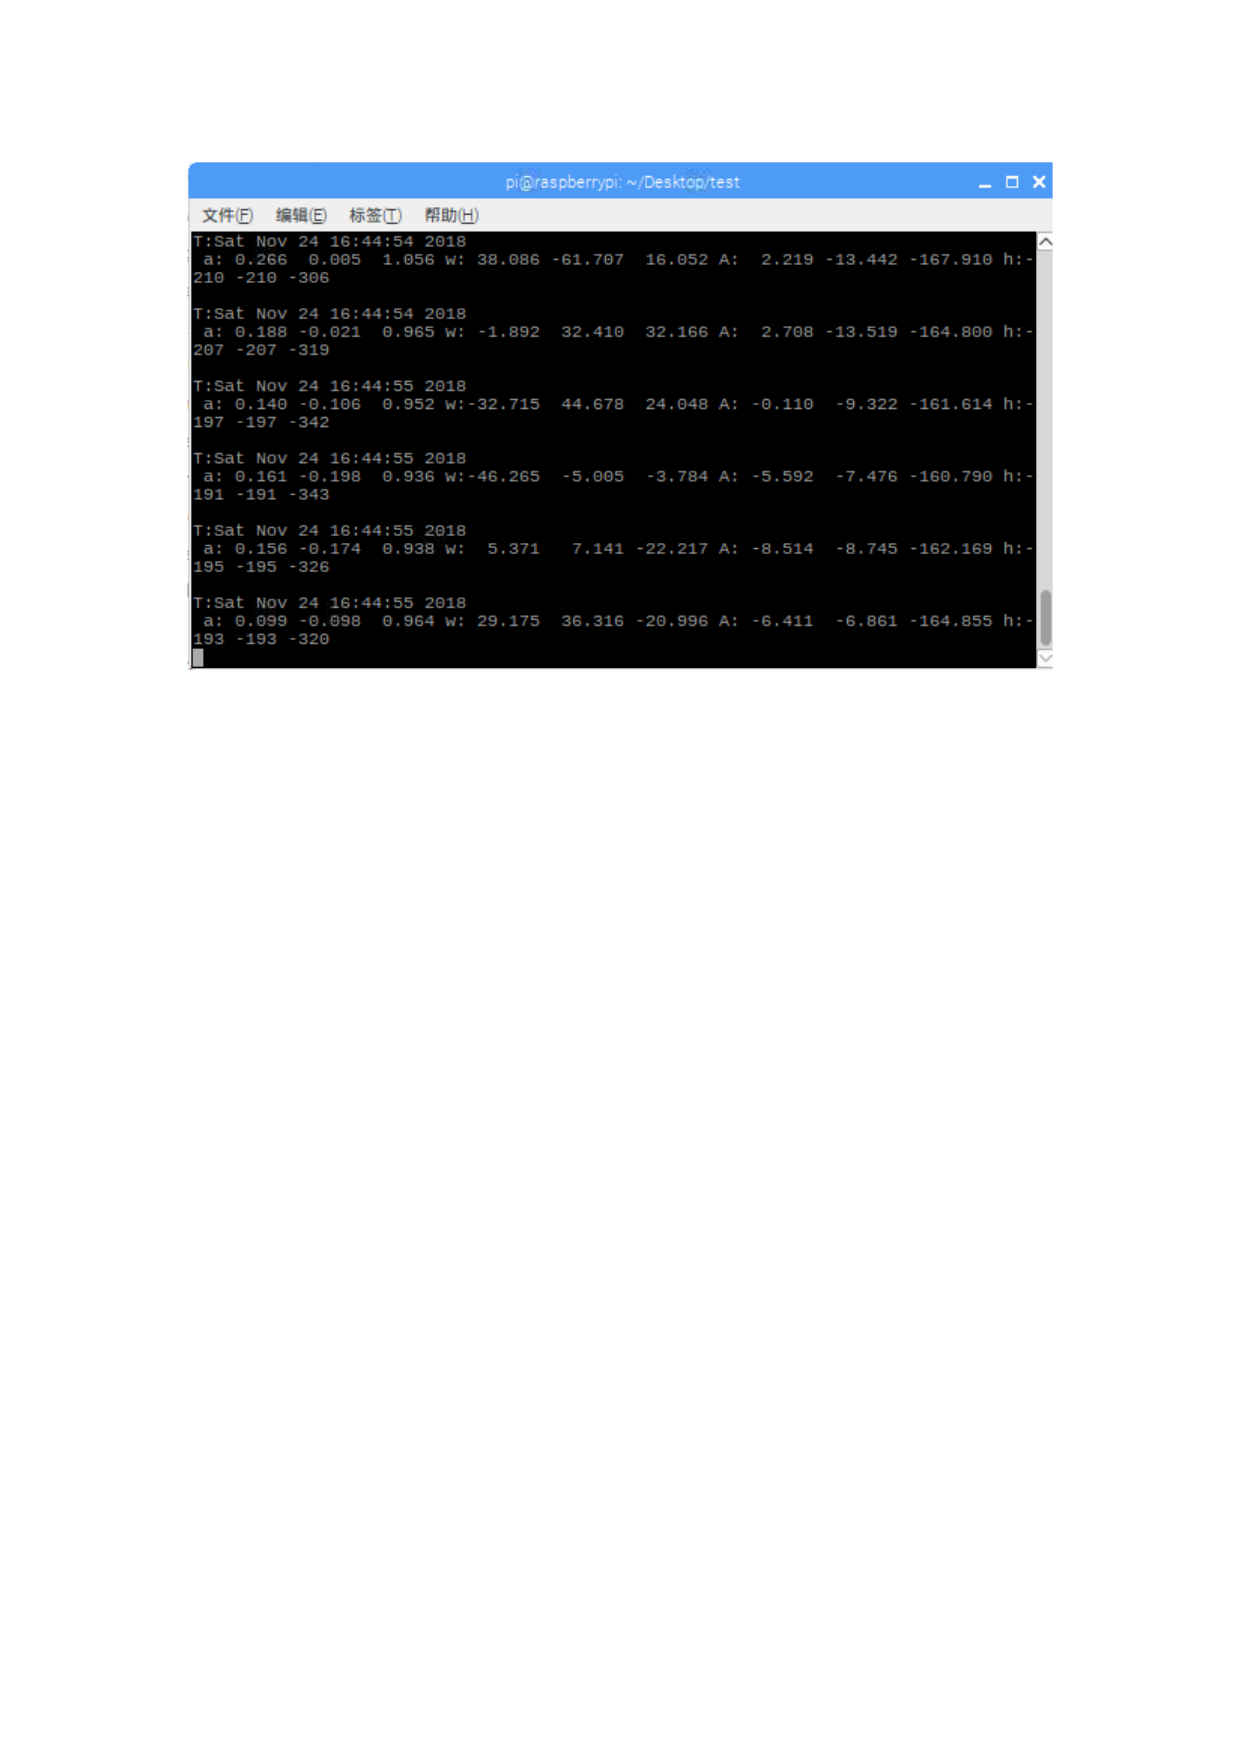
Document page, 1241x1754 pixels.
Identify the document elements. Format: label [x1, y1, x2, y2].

picture [187, 162, 1053, 670]
